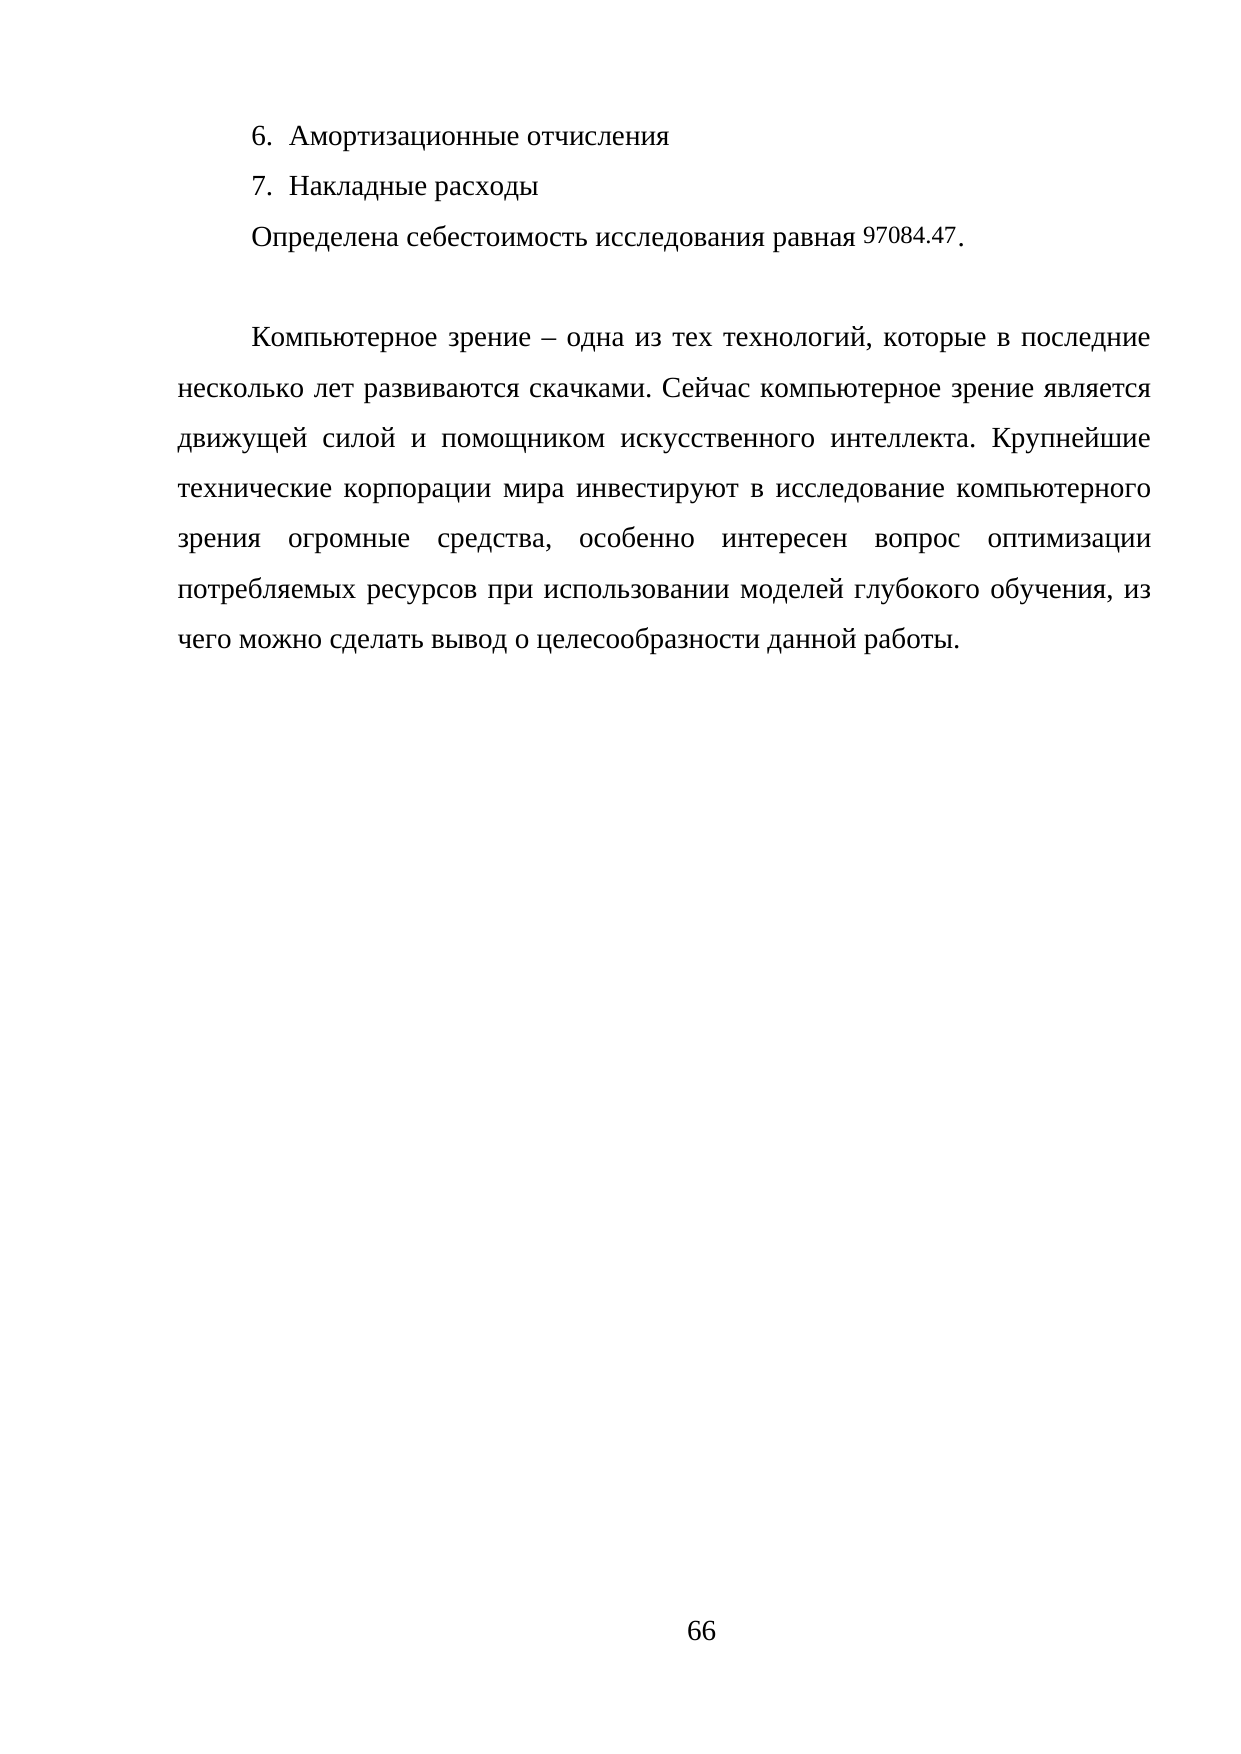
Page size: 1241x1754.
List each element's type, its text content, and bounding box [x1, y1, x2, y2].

list Амортизационные отчисления [251, 118, 1152, 152]
list Накладные расходы [251, 168, 1152, 202]
text Компьютерное зрение – одна из тех технологий, которые в последние несколько лет развиваются скачками. Сейчас компьютерное зрение является движущей силой и помощником искусственного интеллекта. Крупнейшие технические корпорации мира инвестируют в исследование компьютерного зрения огромные средства, особенно интересен вопрос оптимизации потребляемых ресурсов при использовании моделей глубокого обучения, из чего можно сделать вывод о целесообразности данной работы. [177, 319, 1152, 655]
text Определена себестоимость исследования равная . [177, 219, 1152, 252]
